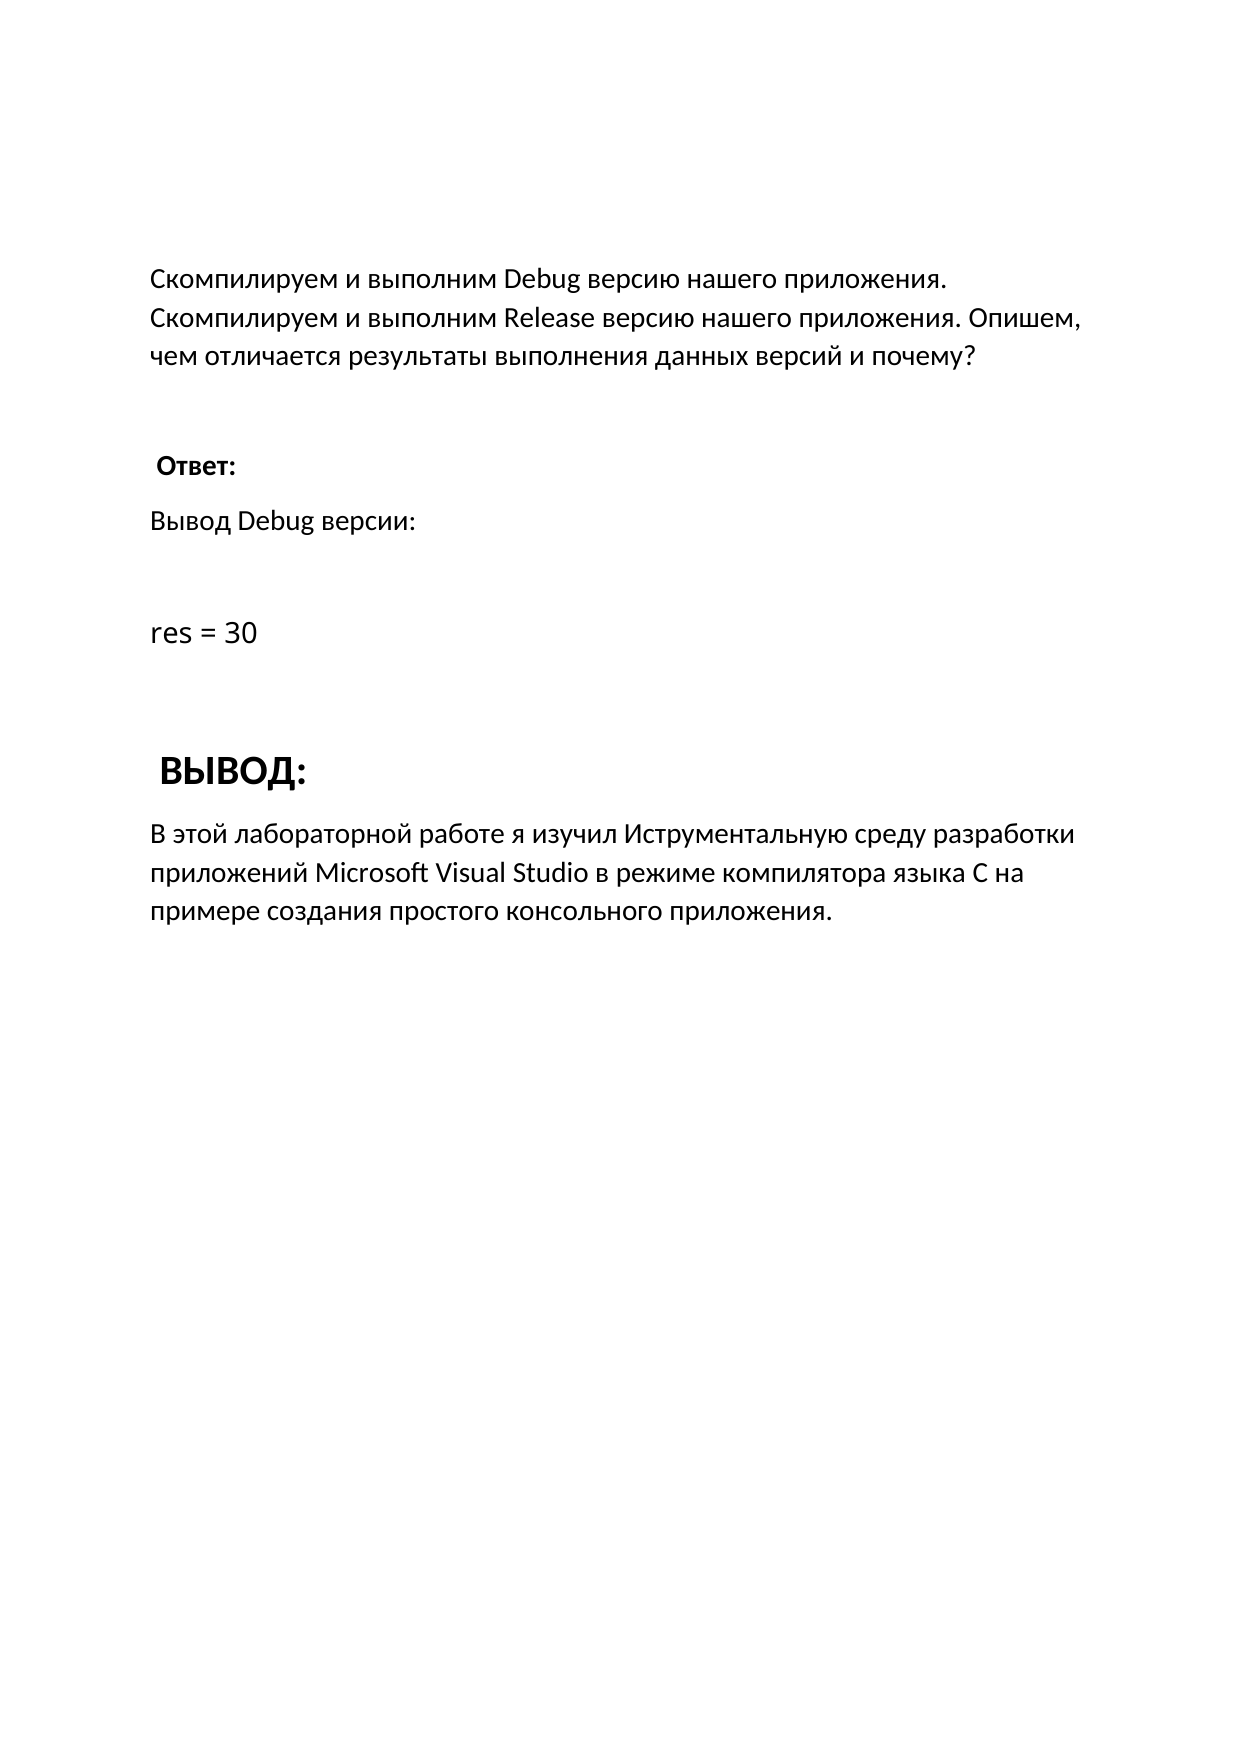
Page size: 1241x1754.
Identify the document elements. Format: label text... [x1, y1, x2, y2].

text Вывод Debug версии: [150, 502, 1090, 538]
text Скомпилируем и выполним Debug версию нашего приложения. Скомпилируем и выполним Release версию нашего приложения. Опишем, чем отличается результаты выполнения данных версий и почему? [150, 260, 1090, 373]
text Ответ: [150, 447, 1090, 483]
text В этой лабораторной работе я изучил Иструментальную среду разработки приложений Microsoft Visual Studio в режиме компилятора языка С на примере создания простого консольного приложения. [150, 815, 1090, 928]
text res = 30 [150, 613, 1090, 652]
text ВЫВОД: [150, 744, 1090, 794]
